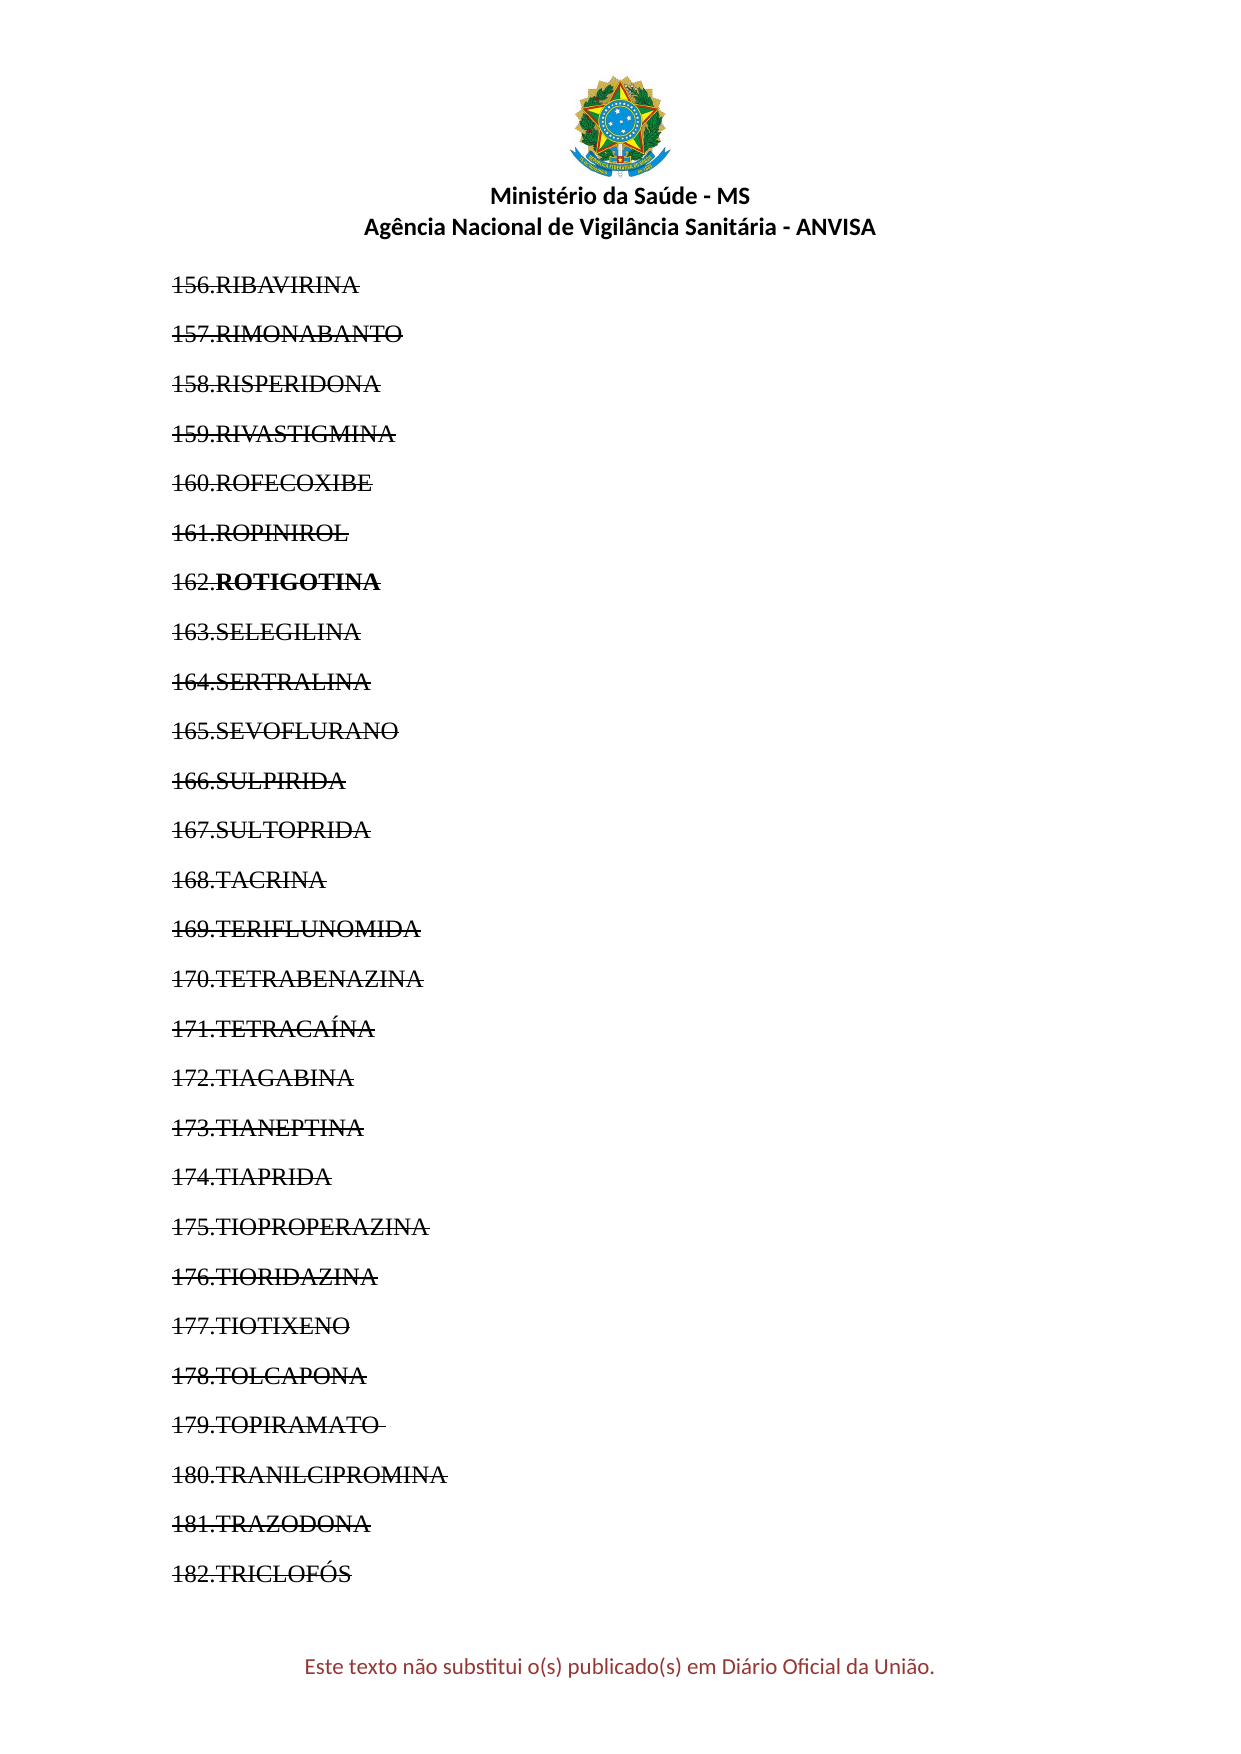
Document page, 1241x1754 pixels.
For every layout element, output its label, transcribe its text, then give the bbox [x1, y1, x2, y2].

list 171.TETRACAÍNA [112, 1014, 1128, 1042]
list 181.TRAZODONA [112, 1509, 1128, 1538]
text 160.ROFECOXIBE [112, 468, 1128, 497]
text 161.ROPINIROL [112, 518, 1128, 547]
text 169.TERIFLUNOMIDA [112, 914, 1128, 943]
list 172.TIAGABINA [112, 1063, 1128, 1092]
text 159.RIVASTIGMINA [112, 419, 1128, 447]
list 175.TIOPROPERAZINA [112, 1212, 1128, 1241]
list 173.TIANEPTINA [112, 1113, 1128, 1142]
text 156.RIBAVIRINA [112, 270, 1128, 299]
text 162.ROTIGOTINA [112, 567, 1128, 596]
list 182.TRICLOFÓS [112, 1559, 1128, 1588]
text 170.TETRABENAZINA [112, 964, 1128, 993]
text 167.SULTOPRIDA [112, 815, 1128, 844]
text 157.RIMONABANTO [112, 319, 1128, 348]
picture [566, 73, 674, 180]
list 163.SELEGILINA [112, 617, 1128, 646]
list 176.TIORIDAZINA [112, 1262, 1128, 1290]
list 177.TIOTIXENO [112, 1311, 1128, 1340]
list 178.TOLCAPONA [112, 1361, 1128, 1389]
list 166.SULPIRIDA [112, 766, 1128, 794]
text 165.SEVOFLURANO [112, 716, 1128, 745]
text 168.TACRINA [112, 865, 1128, 894]
text 158.RISPERIDONA [112, 369, 1128, 398]
list 164.SERTRALINA [112, 667, 1128, 695]
list 174.TIAPRIDA [112, 1162, 1128, 1191]
list 179.TOPIRAMATO [112, 1410, 1128, 1439]
list 180.TRANILCIPROMINA [112, 1460, 1128, 1489]
